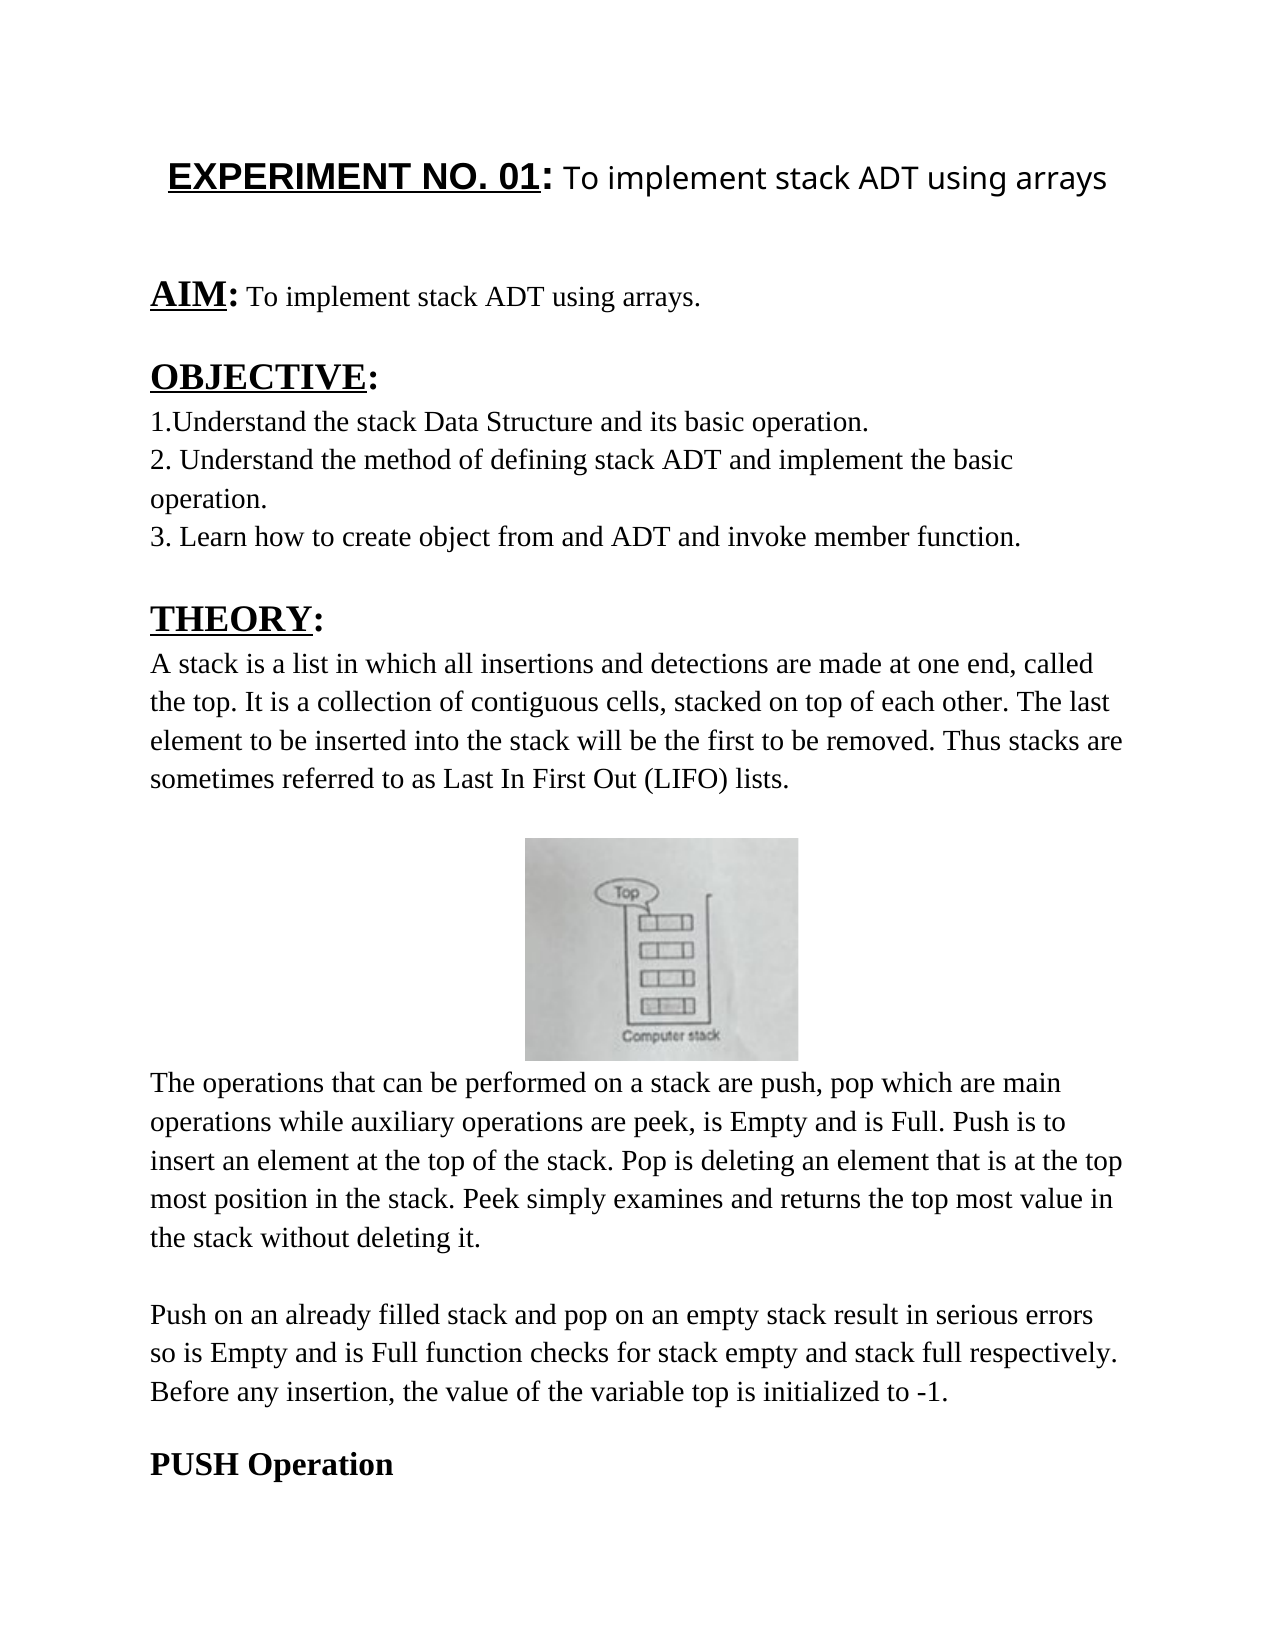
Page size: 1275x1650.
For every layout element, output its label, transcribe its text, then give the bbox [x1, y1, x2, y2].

text Push on an already filled stack and pop on an empty stack result in serious errors so is Empty and is Full function checks for stack empty and stack full respectively. Before any insertion, the value of the variable top is initialized to -1. [150, 1297, 1125, 1407]
text OBJECTIVE: [150, 354, 1125, 397]
text EXPERIMENT NO. 01: To implement stack ADT using arrays [150, 150, 1125, 198]
text PUSH Operation [150, 1444, 1125, 1482]
picture [525, 838, 799, 1061]
text 3. Learn how to create object from and ADT and invoke member function. [150, 519, 1125, 553]
text 1.Understand the stack Data Structure and its basic operation. [150, 404, 1125, 437]
text The operations that can be performed on a stack are push, pop which are main operations while auxiliary operations are peek, is Empty and is Full. Push is to insert an element at the top of the stack. Pop is deleting an element that is at the top most position in the stack. Peek simply examines and returns the top most value in the stack without deleting it. [150, 1066, 1125, 1253]
text 2. Understand the method of defining stack ADT and implement the basic operation. [150, 442, 1125, 514]
text A stack is a list in which all insertions and detections are made at one end, called the top. It is a collection of contiguous cells, stacked on top of each other. The last element to be inserted into the stack will be the first to be removed. Thus stacks are sometimes referred to as Last In First Out (LIFO) lists. [150, 646, 1125, 795]
text THEORY: [150, 596, 1125, 639]
text AIM: To implement stack ADT using arrays. [150, 271, 1125, 314]
